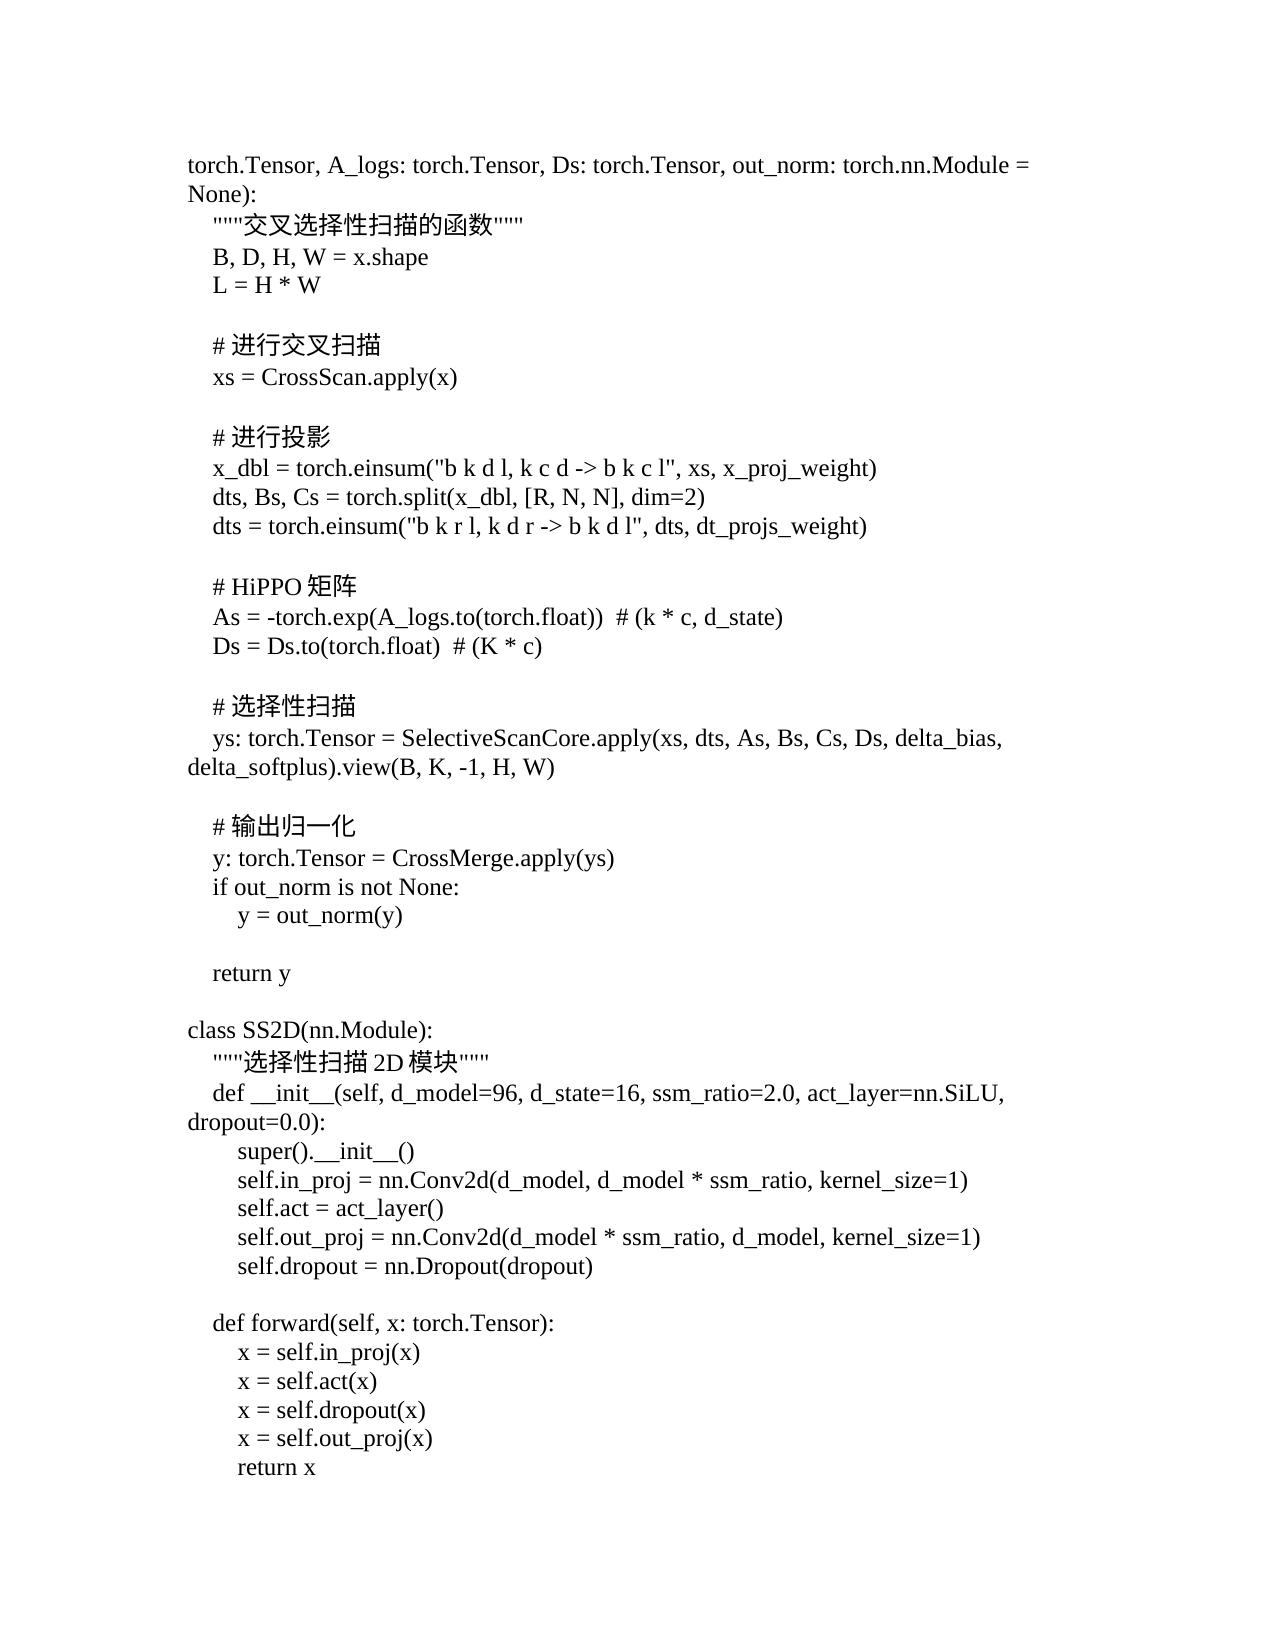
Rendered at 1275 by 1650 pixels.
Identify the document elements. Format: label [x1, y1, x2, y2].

text [187, 150, 1087, 1481]
